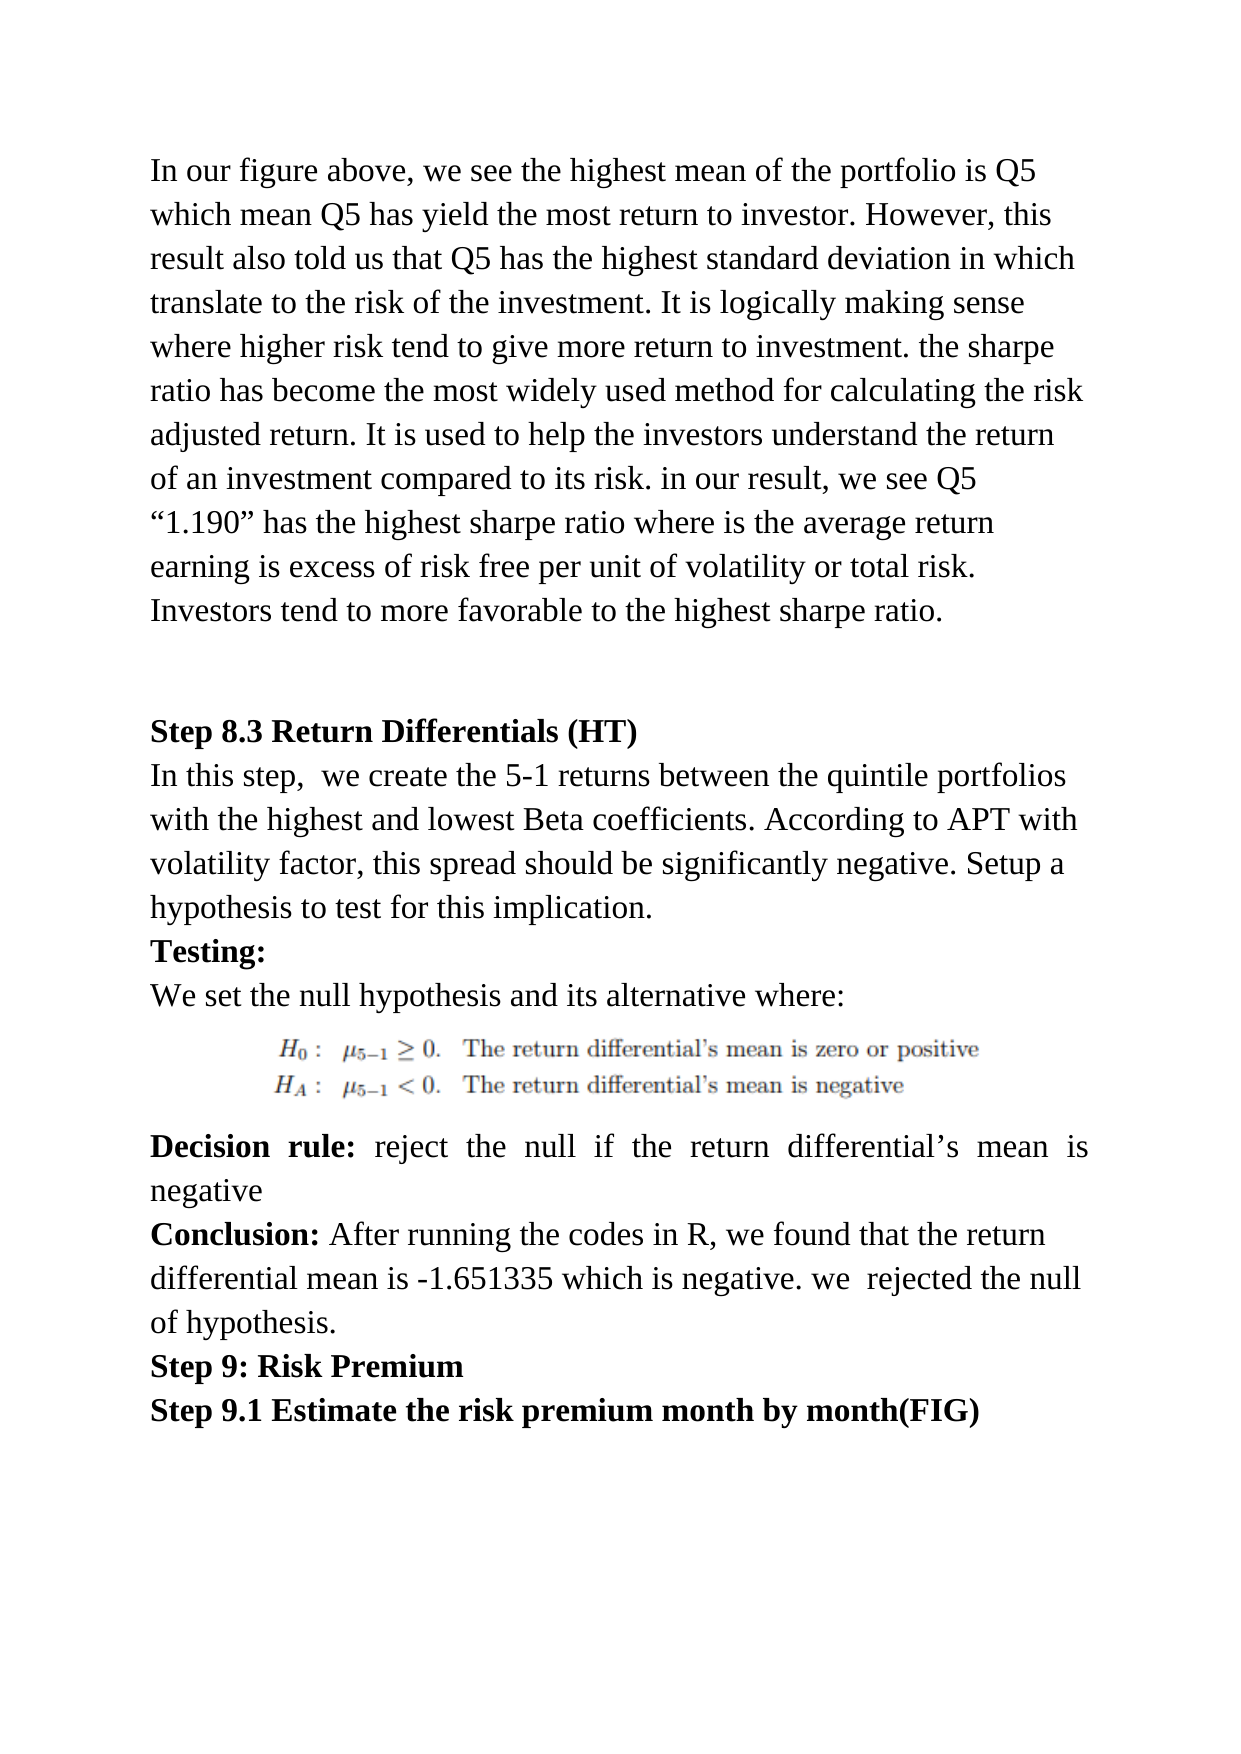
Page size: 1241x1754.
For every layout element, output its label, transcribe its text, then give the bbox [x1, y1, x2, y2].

text In our figure above, we see the highest mean of the portfolio is Q5 which mean Q5 has yield the most return to investor. However, this result also told us that Q5 has the highest standard deviation in which translate to the risk of the investment. It is logically making sense where higher risk tend to give more return to investment. the sharpe ratio has become the most widely used method for calculating the risk adjusted return. It is used to help the investors understand the return of an investment compared to its risk. in our result, we see Q5 “1.190” has the highest sharpe ratio where is the average return earning is excess of risk free per unit of volatility or total risk. Investors tend to more favorable to the highest sharpe ratio. [150, 150, 1090, 629]
text Step 9: Risk Premium [150, 1347, 1090, 1385]
picture [228, 1019, 1012, 1123]
text In this step, we create the 5-1 returns between the quintile portfolios with the highest and lowest Beta coefficients. According to APT with volatility factor, this spread should be significantly negative. Setup a hypothesis to test for this implication. [150, 755, 1090, 925]
text Conclusion: After running the codes in R, we found that the return differential mean is -1.651335 which is negative. we rejected the null of hypothesis. [150, 1214, 1090, 1341]
text We set the null hypothesis and its alternative where: [150, 975, 1090, 1013]
text Step 9.1 Estimate the risk premium month by month(FIG) [150, 1391, 1090, 1429]
text Decision rule: reject the null if the return differential’s mean is negative [150, 1126, 1090, 1209]
text Step 8.3 Return Differentials (HT) [150, 711, 1090, 749]
text Testing: [150, 931, 1090, 969]
